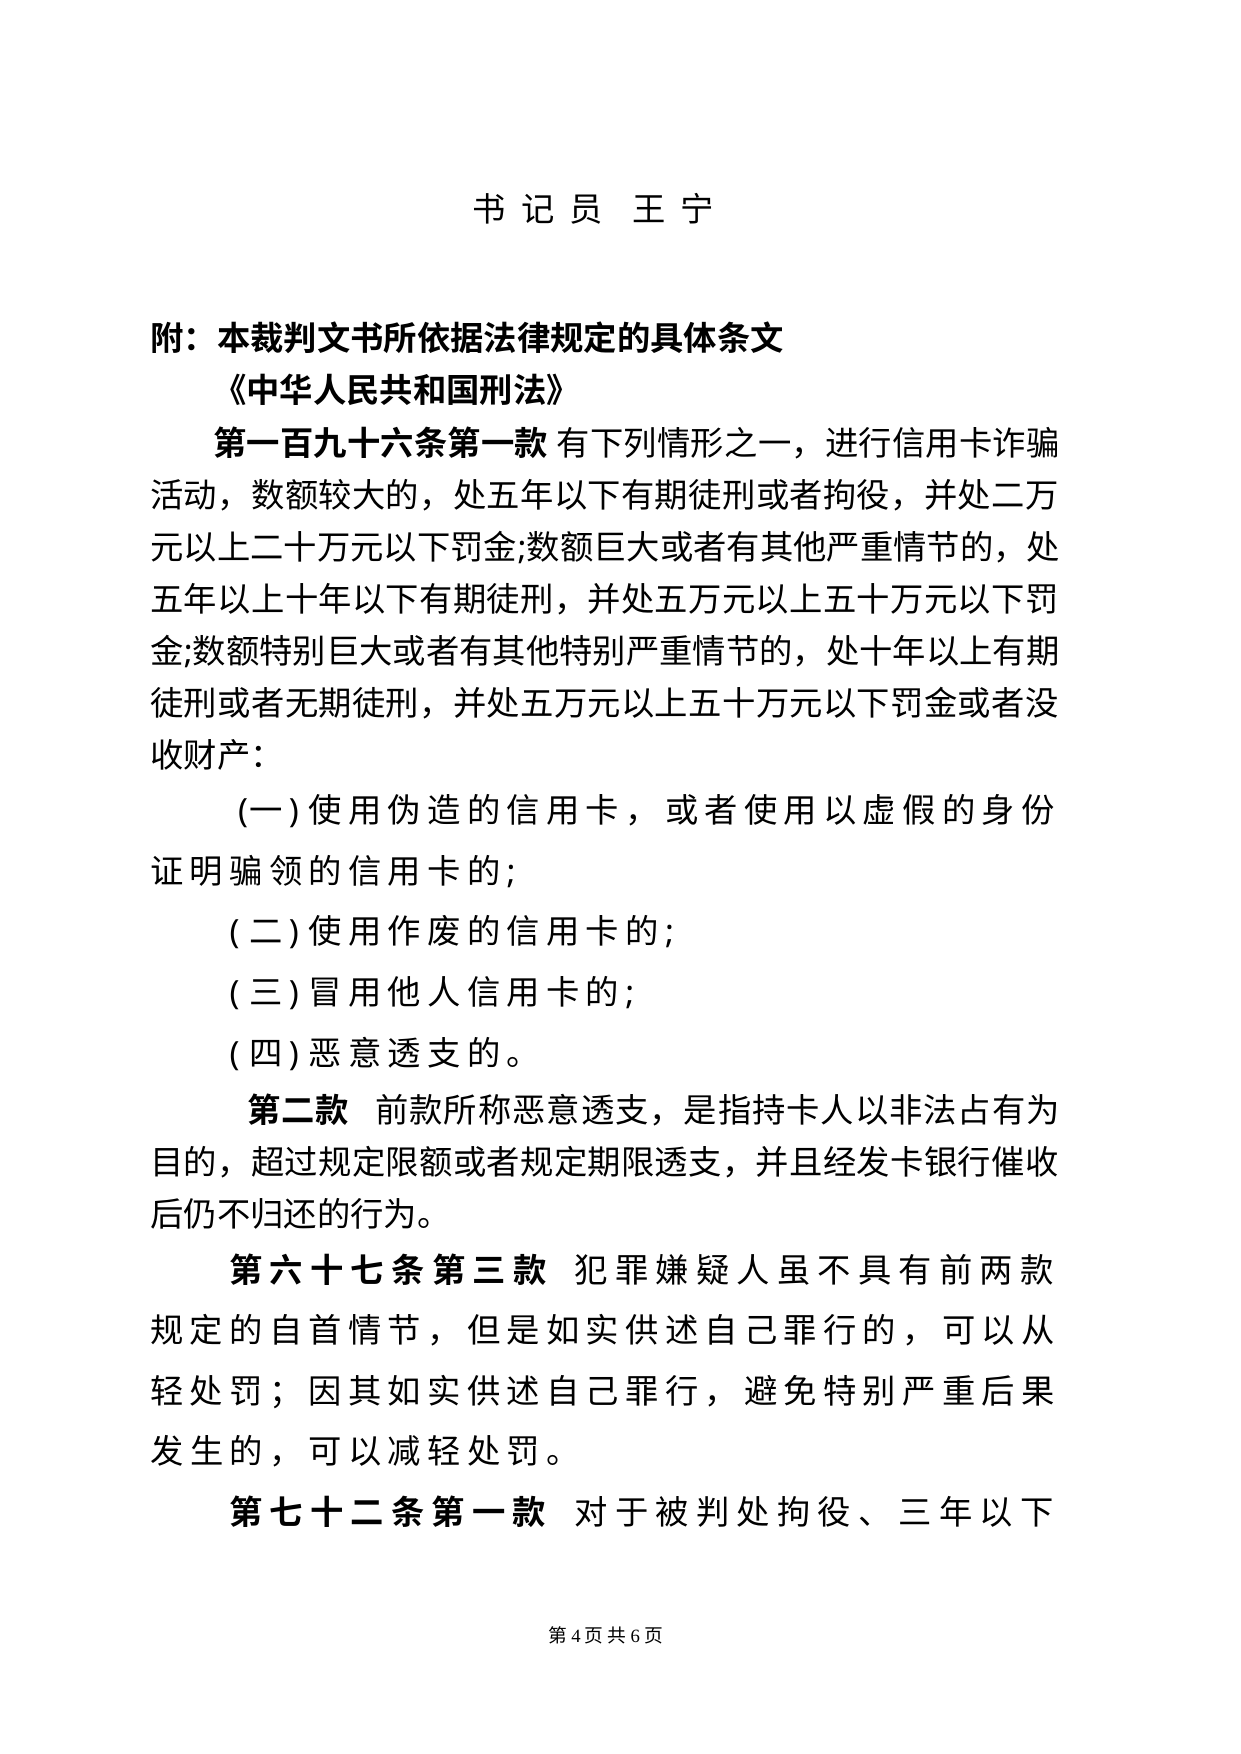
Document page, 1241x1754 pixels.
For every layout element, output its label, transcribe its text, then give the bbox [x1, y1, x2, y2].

text (一)使用伪造的信用卡，或者使用以虚假的身份证明骗领的信用卡的; [150, 778, 1061, 899]
text 第六十七条第三款 犯罪嫌疑人虽不具有前两款规定的自首情节，但是如实供述自己罪行的，可以从轻处罚；因其如实供述自己罪行，避免特别严重后果发生的，可以减轻处罚。 [150, 1237, 1061, 1480]
text 《中华人民共和国刑法》 [150, 361, 1061, 413]
text 附：本裁判文书所依据法律规定的具体条文 [150, 309, 1061, 361]
text 第一百九十六条第一款 有下列情形之一，进行信用卡诈骗活动，数额较大的，处五年以下有期徒刑或者拘役，并处二万元以上二十万元以下罚金;数额巨大或者有其他严重情节的，处五年以上十年以下有期徒刑，并处五万元以上五十万元以下罚金;数额特别巨大或者有其他特别严重情节的，处十年以上有期徒刑或者无期徒刑，并处五万元以上五十万元以下罚金或者没收财产： [150, 413, 1061, 778]
text 第七十二条第一款 对于被判处拘役、三年以下有期徒刑的犯罪分子，同时符合下列条件的，可以宣告缓刑，对其中不满十八周岁的人、怀孕的妇女和已满七十五周岁的人，应当宣告缓刑： [150, 1480, 1061, 1540]
text (三)冒用他人信用卡的; [150, 960, 1061, 1020]
text 第二款 前款所称恶意透支，是指持卡人以非法占有为目的，超过规定限额或者规定期限透支，并且经发卡银行催收后仍不归还的行为。 [150, 1081, 1061, 1237]
text (二)使用作废的信用卡的; [150, 899, 1061, 960]
text 书 记 员 王 宁 [150, 180, 1061, 232]
text (四)恶意透支的。 [150, 1020, 1061, 1081]
